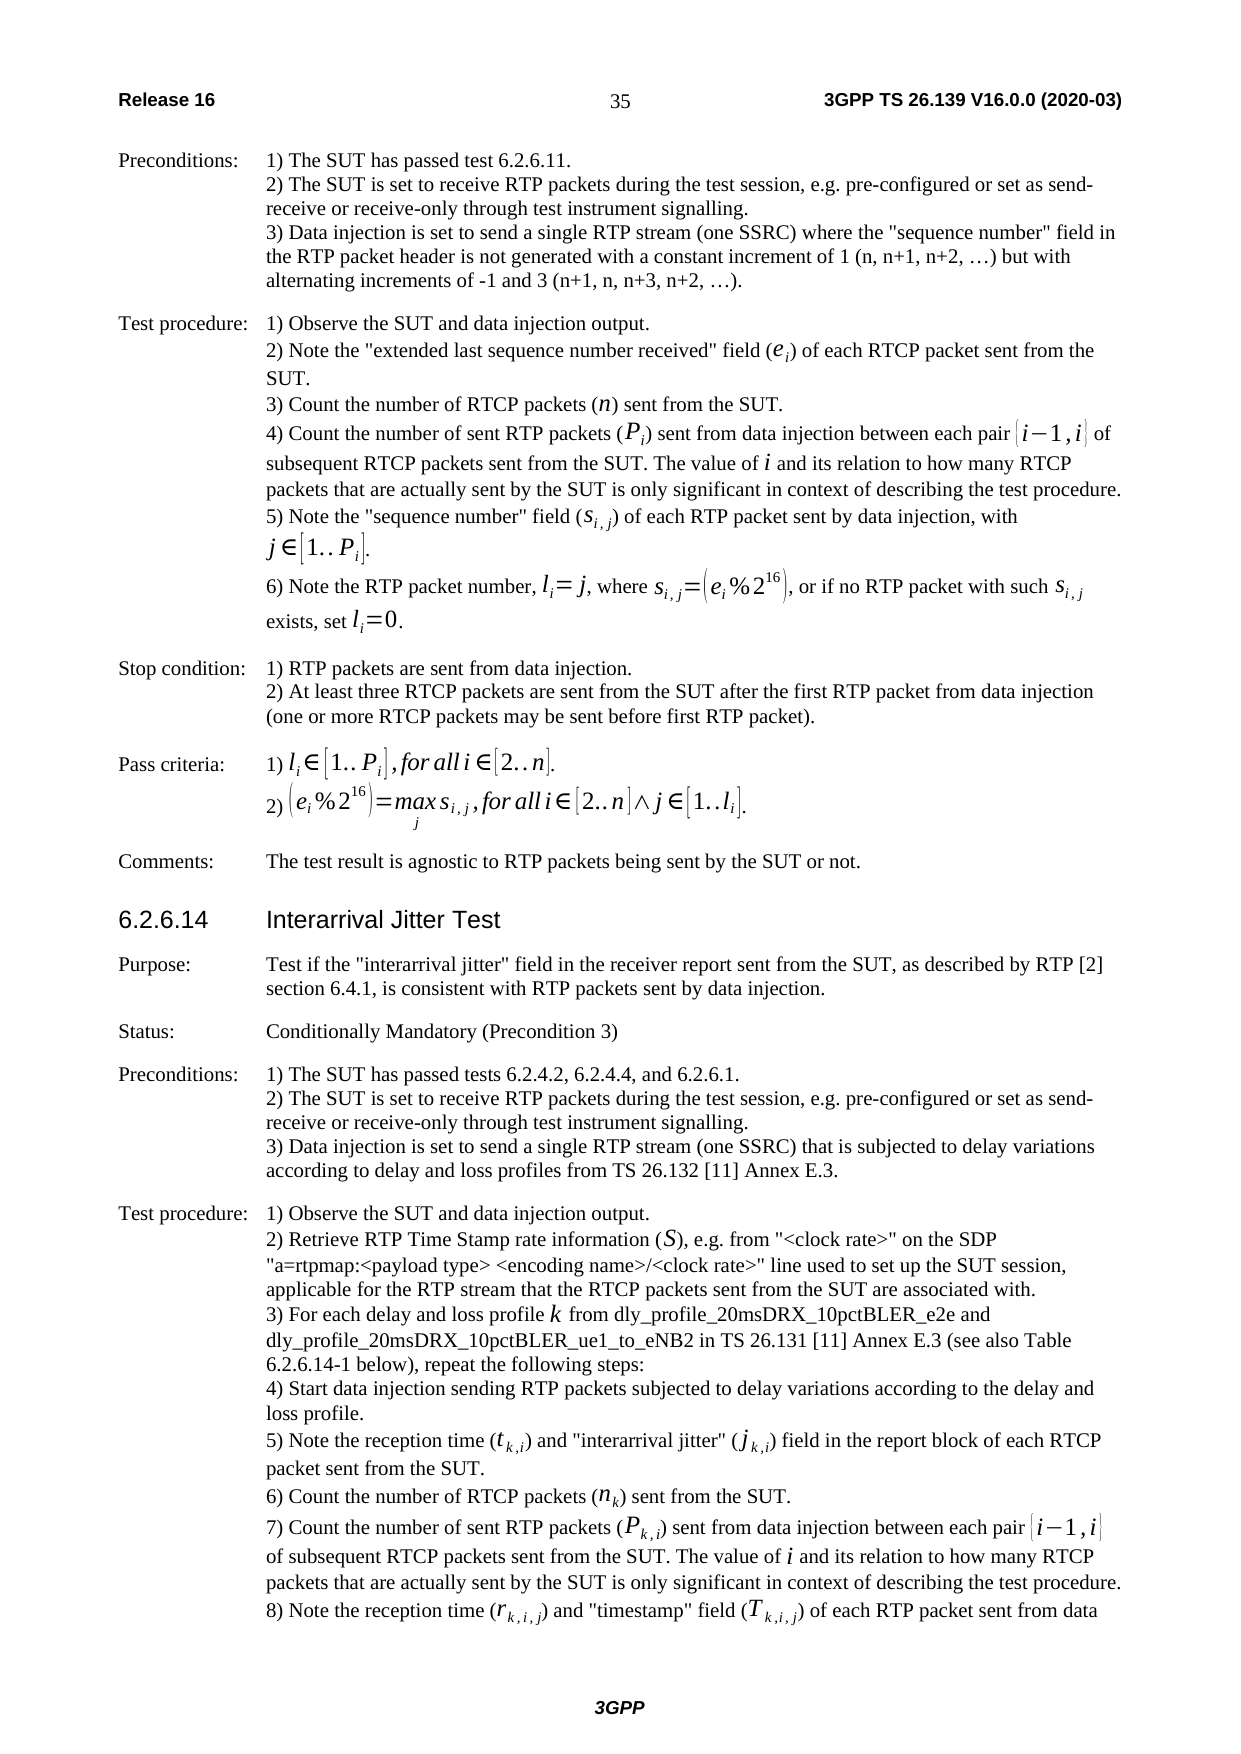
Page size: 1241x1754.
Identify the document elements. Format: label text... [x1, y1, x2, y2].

text Test procedure: 1) Observe the SUT and data injection output. 2) Note the "extended last sequence number received" field () of each RTCP packet sent from the SUT. 3) Count the number of RTCP packets () sent from the SUT. 4) Count the number of sent RTP packets () sent from data injection between each pair of subsequent RTCP packets sent from the SUT. The value of and its relation to how many RTCP packets that are actually sent by the SUT is only significant in context of describing the test procedure. 5) Note the "sequence number" field () of each RTP packet sent by data injection, with . 6) Note the RTP packet number, , where , or if no RTP packet with such exists, set . [118, 311, 1122, 637]
text Pass criteria: 1) . 2) . [118, 746, 1122, 831]
text Comments: The test result is agnostic to RTP packets being sent by the SUT or not. [118, 849, 1122, 873]
text Status: Conditionally Mandatory (Precondition 3) [118, 1019, 1122, 1043]
text Stop condition: 1) RTP packets are sent from data injection. 2) At least three RTCP packets are sent from the SUT after the first RTP packet from data injection (one or more RTCP packets may be sent before first RTP packet). [118, 655, 1122, 728]
subtitle 6.2.6.14 Interarrival Jitter Test [118, 904, 1122, 933]
text Preconditions: 1) The SUT has passed tests 6.2.4.2, 6.2.4.4, and 6.2.6.1. 2) The SUT is set to receive RTP packets during the test session, e.g. pre-configured or set as send-receive or receive-only through test instrument signalling. 3) Data injection is set to send a single RTP stream (one SSRC) that is subjected to delay variations according to delay and loss profiles from TS 26.132 [11] Annex E.3. [118, 1062, 1122, 1182]
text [118, 1201, 1122, 1626]
text Preconditions: 1) The SUT has passed test 6.2.6.11. 2) The SUT is set to receive RTP packets during the test session, e.g. pre-configured or set as send-receive or receive-only through test instrument signalling. 3) Data injection is set to send a single RTP stream (one SSRC) where the "sequence number" field in the RTP packet header is not generated with a constant increment of 1 (n, n+1, n+2, …) but with alternating increments of -1 and 3 (n+1, n, n+3, n+2, …). [118, 147, 1122, 292]
text Purpose: Test if the "interarrival jitter" field in the receiver report sent from the SUT, as described by RTP [2] section 6.4.1, is consistent with RTP packets sent by data injection. [118, 952, 1122, 1000]
